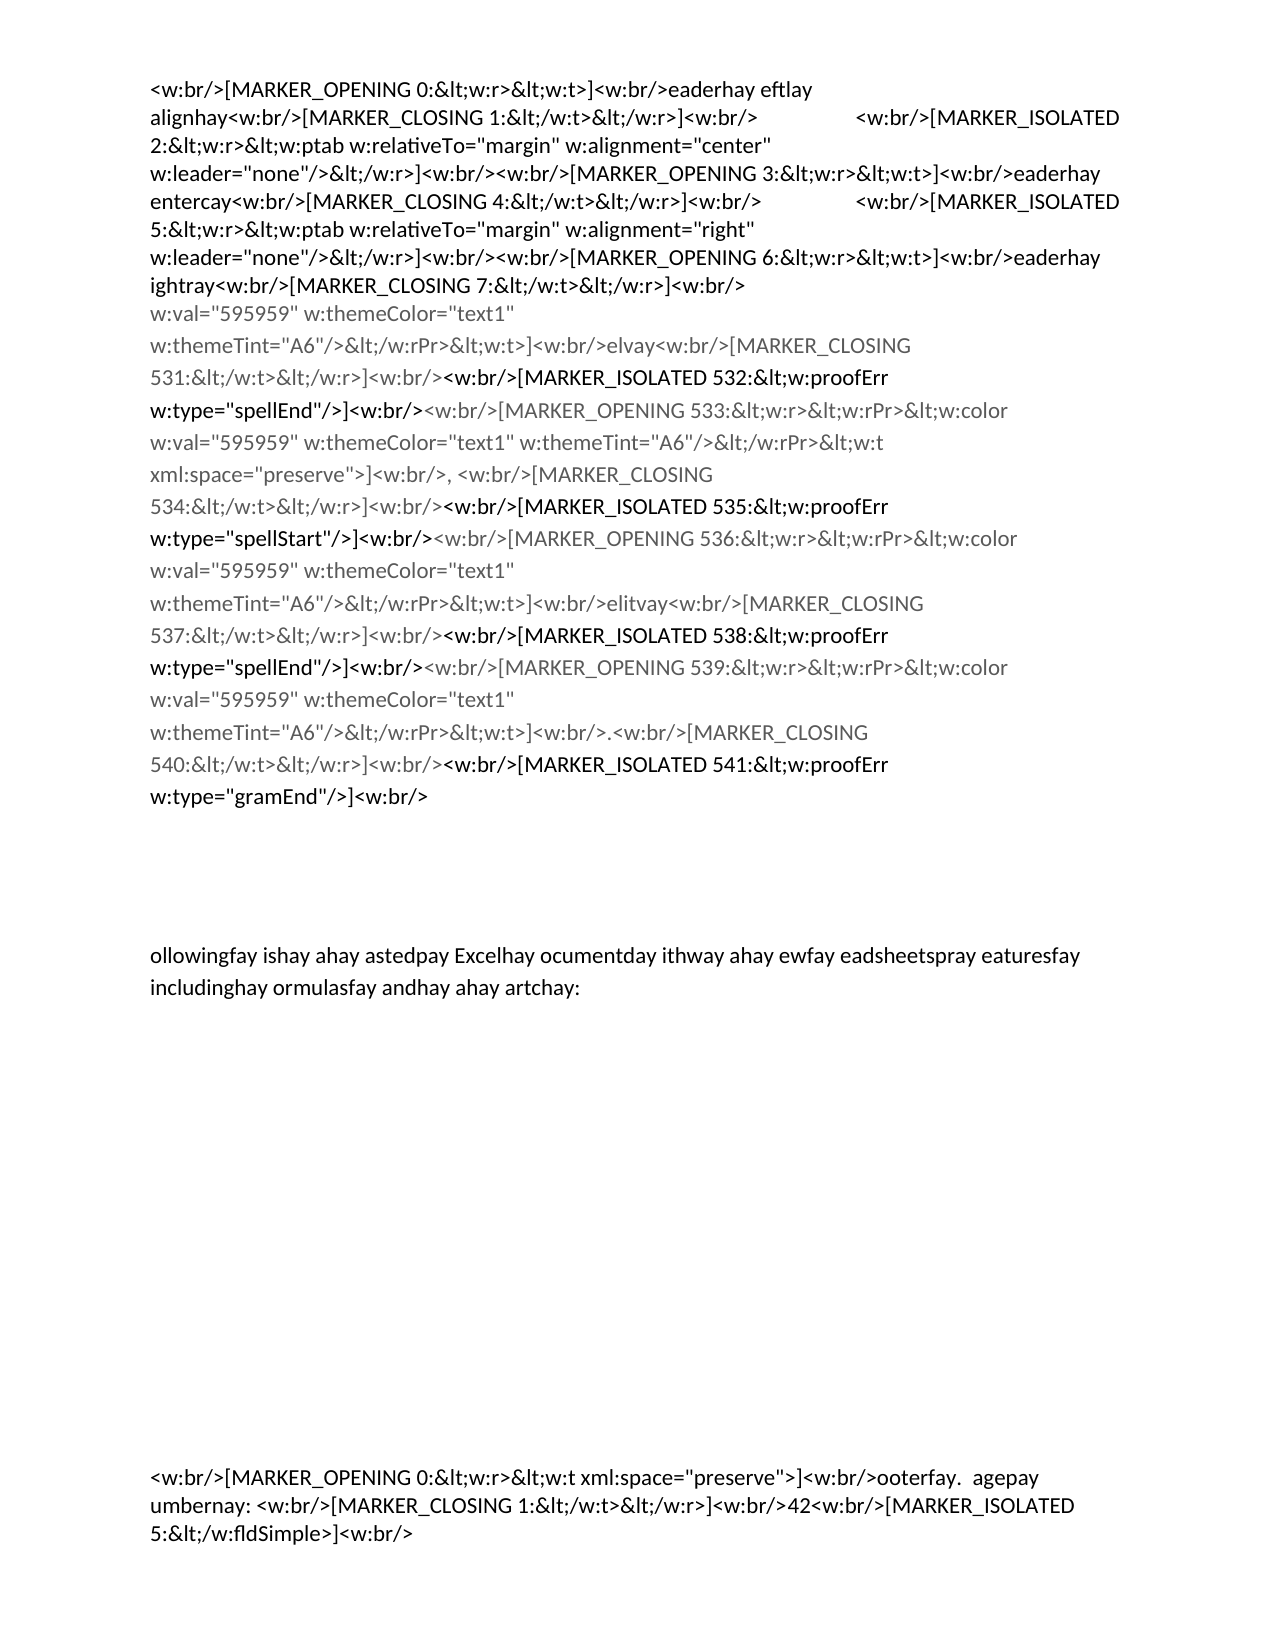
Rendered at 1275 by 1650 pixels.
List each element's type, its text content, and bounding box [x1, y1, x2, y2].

text ollowingfay ishay ahay astedpay Excelhay ocumentday ithway ahay ewfay eadsheetspray eaturesfay includinghay ormulasfay andhay ahay artchay: [150, 941, 1125, 1001]
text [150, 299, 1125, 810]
